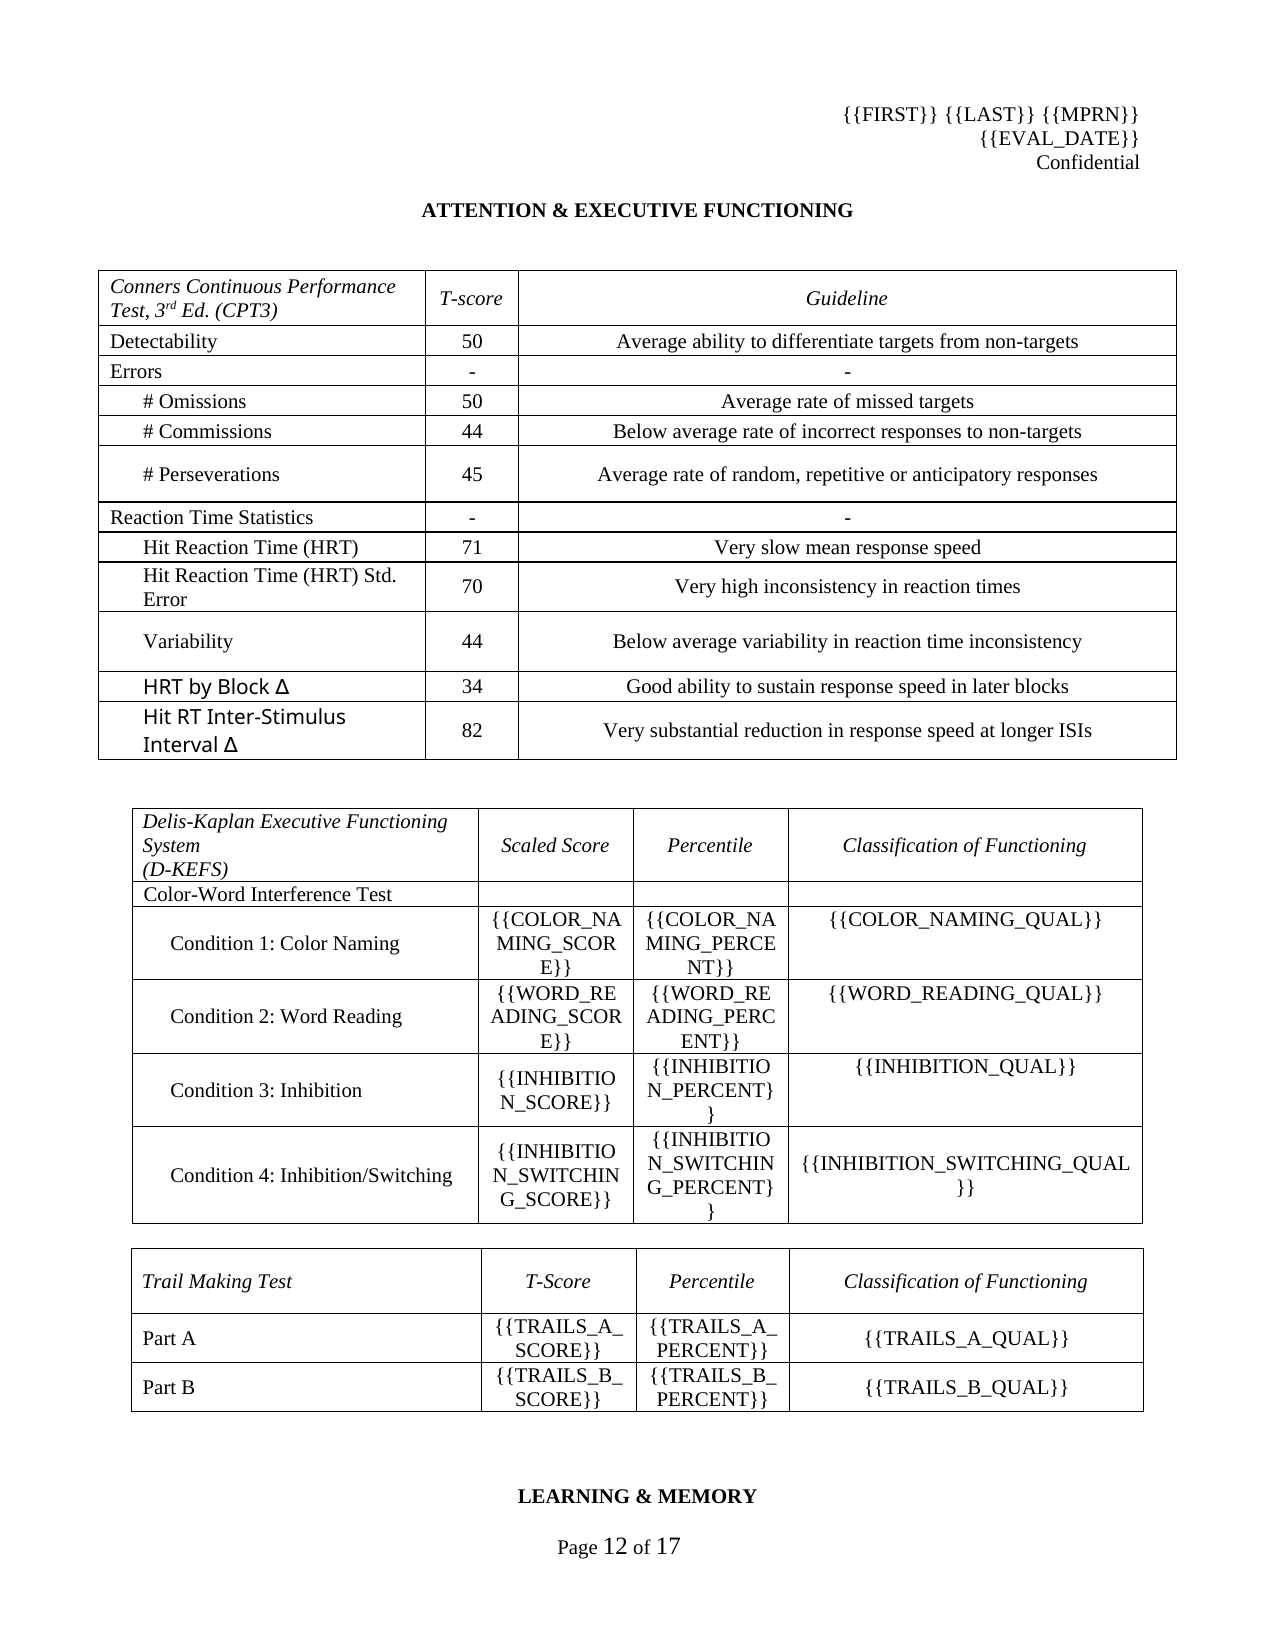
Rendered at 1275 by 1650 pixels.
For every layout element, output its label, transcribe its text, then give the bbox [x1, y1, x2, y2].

table_cell 82 [426, 702, 518, 759]
table_cell Below average variability in reaction time inconsistency [519, 612, 1176, 671]
table_header Classification of Functioning [790, 1249, 1143, 1313]
table_header Trail Making Test [132, 1249, 481, 1313]
table_cell {{TRAILS_B_SCORE}} [482, 1363, 636, 1411]
table_cell 71 [426, 533, 518, 561]
table_cell Part B [132, 1363, 481, 1411]
text ATTENTION & EXECUTIVE FUNCTIONING [135, 198, 1140, 222]
table_header Percentile [634, 809, 788, 881]
table_cell Hit RT Inter-Stimulus Interval ∆ [99, 702, 425, 759]
table_cell {{TRAILS_B_QUAL}} [790, 1363, 1143, 1411]
table_cell # Perseverations [99, 446, 425, 501]
table_cell Hit Reaction Time (HRT) Std. Error [99, 563, 425, 611]
table_cell {{TRAILS_A_PERCENT}} [637, 1314, 789, 1362]
table_cell Condition 4: Inhibition/Switching [133, 1127, 478, 1223]
table_cell {{COLOR_NAMING_PERCENT}} [634, 907, 788, 979]
table_cell 45 [426, 446, 518, 501]
table_cell Detectability [99, 326, 425, 355]
table_cell {{INHIBITION_SWITCHING_SCORE}} [479, 1127, 633, 1223]
table_cell - [519, 503, 1176, 531]
table_cell 34 [426, 672, 518, 701]
table_cell Average rate of random, repetitive or anticipatory responses [519, 446, 1176, 501]
table_cell {{WORD_READING_SCORE}} [479, 980, 633, 1053]
table_cell # Omissions [99, 386, 425, 415]
table_cell {{INHIBITION_PERCENT}} [634, 1054, 788, 1126]
table_cell Average ability to differentiate targets from non-targets [519, 326, 1176, 355]
table_cell # Commissions [99, 416, 425, 445]
table_cell Average rate of missed targets [519, 386, 1176, 415]
table_cell 70 [426, 563, 518, 611]
table_cell Condition 2: Word Reading [133, 980, 478, 1053]
table_cell Very high inconsistency in reaction times [519, 563, 1176, 611]
table_cell {{INHIBITION_QUAL}} [789, 1054, 1142, 1126]
table_cell {{WORD_READING_PERCENT}} [634, 980, 788, 1053]
table_cell 44 [426, 416, 518, 445]
text LEARNING & MEMORY [135, 1484, 1140, 1508]
table_header Conners Continuous Performance Test, 3rd Ed. (CPT3) [99, 271, 425, 325]
table_cell 44 [426, 612, 518, 671]
table_cell Condition 1: Color Naming [133, 907, 478, 979]
table_cell HRT by Block ∆ [99, 672, 425, 701]
table_cell [789, 882, 1142, 906]
table_cell Variability [99, 612, 425, 671]
table_cell Part A [132, 1314, 481, 1362]
table_cell Color-Word Interference Test [133, 882, 478, 906]
table_header Scaled Score [479, 809, 633, 881]
table_cell {{TRAILS_B_PERCENT}} [637, 1363, 789, 1411]
table_cell Below average rate of incorrect responses to non-targets [519, 416, 1176, 445]
table_cell Very substantial reduction in response speed at longer ISIs [519, 702, 1176, 759]
table_cell [479, 882, 633, 906]
table_cell {{TRAILS_A_SCORE}} [482, 1314, 636, 1362]
table_cell 50 [426, 386, 518, 415]
table_cell Very slow mean response speed [519, 533, 1176, 561]
table_header Guideline [519, 271, 1176, 325]
table_cell Errors [99, 356, 425, 385]
table_cell {{TRAILS_A_QUAL}} [790, 1314, 1143, 1362]
table_header T-Score [482, 1249, 636, 1313]
table_header Percentile [637, 1249, 789, 1313]
table_cell {{INHIBITION_SWITCHING_QUAL}} [789, 1127, 1142, 1223]
table_cell [634, 882, 788, 906]
table_cell Hit Reaction Time (HRT) [99, 533, 425, 561]
table_cell - [519, 356, 1176, 385]
table_cell - [426, 356, 518, 385]
table_header T-score [426, 271, 518, 325]
table_cell Good ability to sustain response speed in later blocks [519, 672, 1176, 701]
table_cell {{INHIBITION_SCORE}} [479, 1054, 633, 1126]
table_cell {{WORD_READING_QUAL}} [789, 980, 1142, 1053]
table_cell 50 [426, 326, 518, 355]
table_cell {{COLOR_NAMING_SCORE}} [479, 907, 633, 979]
table_cell {{INHIBITION_SWITCHING_PERCENT}} [634, 1127, 788, 1223]
table_cell Condition 3: Inhibition [133, 1054, 478, 1126]
table_cell Reaction Time Statistics [99, 503, 425, 531]
table_cell {{COLOR_NAMING_QUAL}} [789, 907, 1142, 979]
table_header Classification of Functioning [789, 809, 1142, 881]
table_header Delis-Kaplan Executive Functioning System (D-KEFS) [133, 809, 478, 881]
table_cell - [426, 503, 518, 531]
